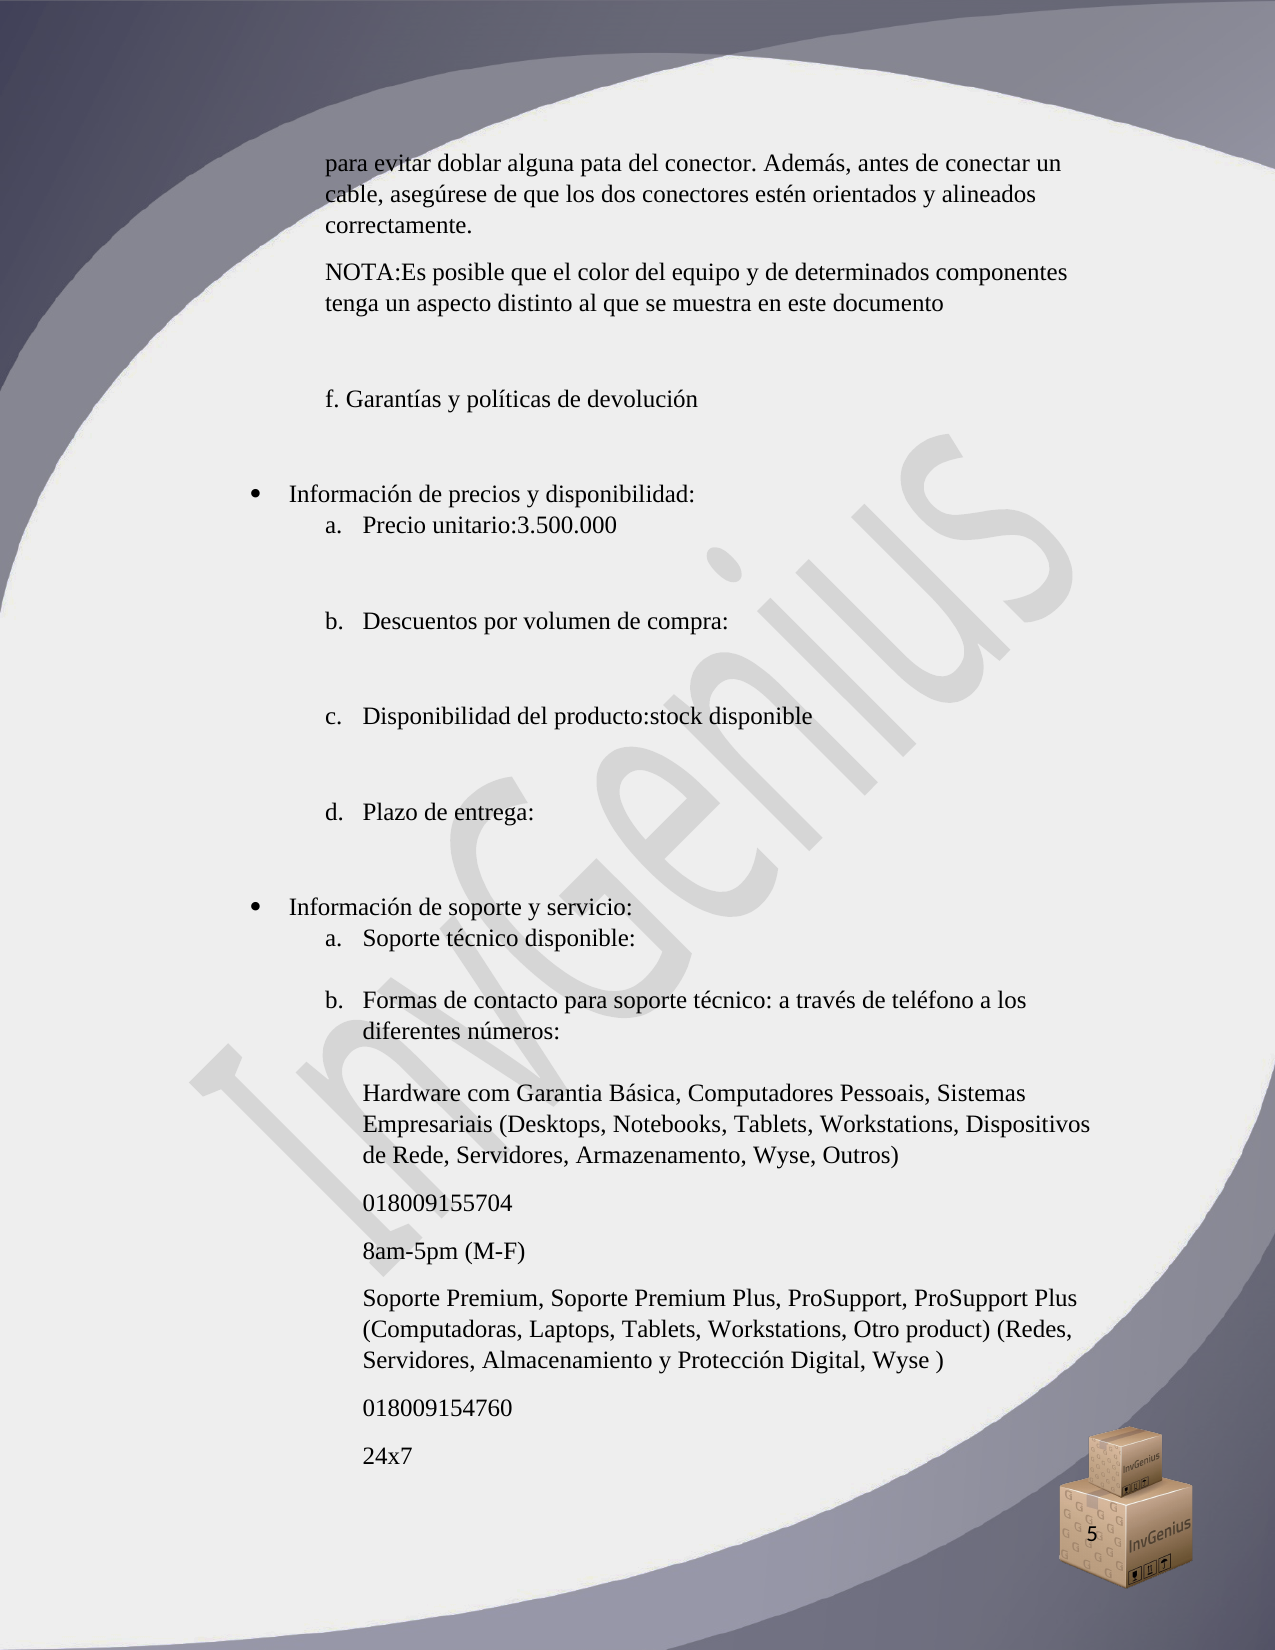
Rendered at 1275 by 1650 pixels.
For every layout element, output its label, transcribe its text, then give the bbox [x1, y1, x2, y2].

text 24x7 [362, 1441, 1098, 1470]
list Descuentos por volumen de compra: [325, 606, 1098, 634]
list Formas de contacto para soporte técnico: a través de teléfono a los diferentes números: [325, 985, 1098, 1045]
text 018009155704 [362, 1188, 1098, 1217]
list Precio unitario:3.500.000 [325, 510, 1098, 539]
list Hardware com Garantia Básica, Computadores Pessoais, Sistemas Empresariais (Desktops, Notebooks, Tablets, Workstations, Dispositivos de Rede, Servidores, Armazenamento, Wyse, Outros) [362, 1078, 1098, 1169]
picture [0, 0, 1275, 1650]
list Soporte técnico disponible: [325, 923, 1098, 952]
text NOTA:Es posible que el color del equipo y de determinados componentes tenga un aspecto distinto al que se muestra en este documento [325, 257, 1098, 317]
list Disponibilidad del producto:stock disponible [325, 701, 1098, 730]
text 018009154760 [362, 1393, 1098, 1422]
text Soporte Premium, Soporte Premium Plus, ProSupport, ProSupport Plus (Computadoras, Laptops, Tablets, Workstations, Otro product) (Redes, Servidores, Almacenamiento y Protección Digital, Wyse ) [362, 1283, 1098, 1374]
text 8am-5pm (M-F) [362, 1236, 1098, 1264]
list Información de soporte y servicio: [251, 892, 1098, 921]
list Plazo de entrega: [325, 797, 1098, 825]
list Información de precios y disponibilidad: [251, 479, 1098, 508]
text f. Garantías y políticas de devolución [325, 384, 1098, 413]
